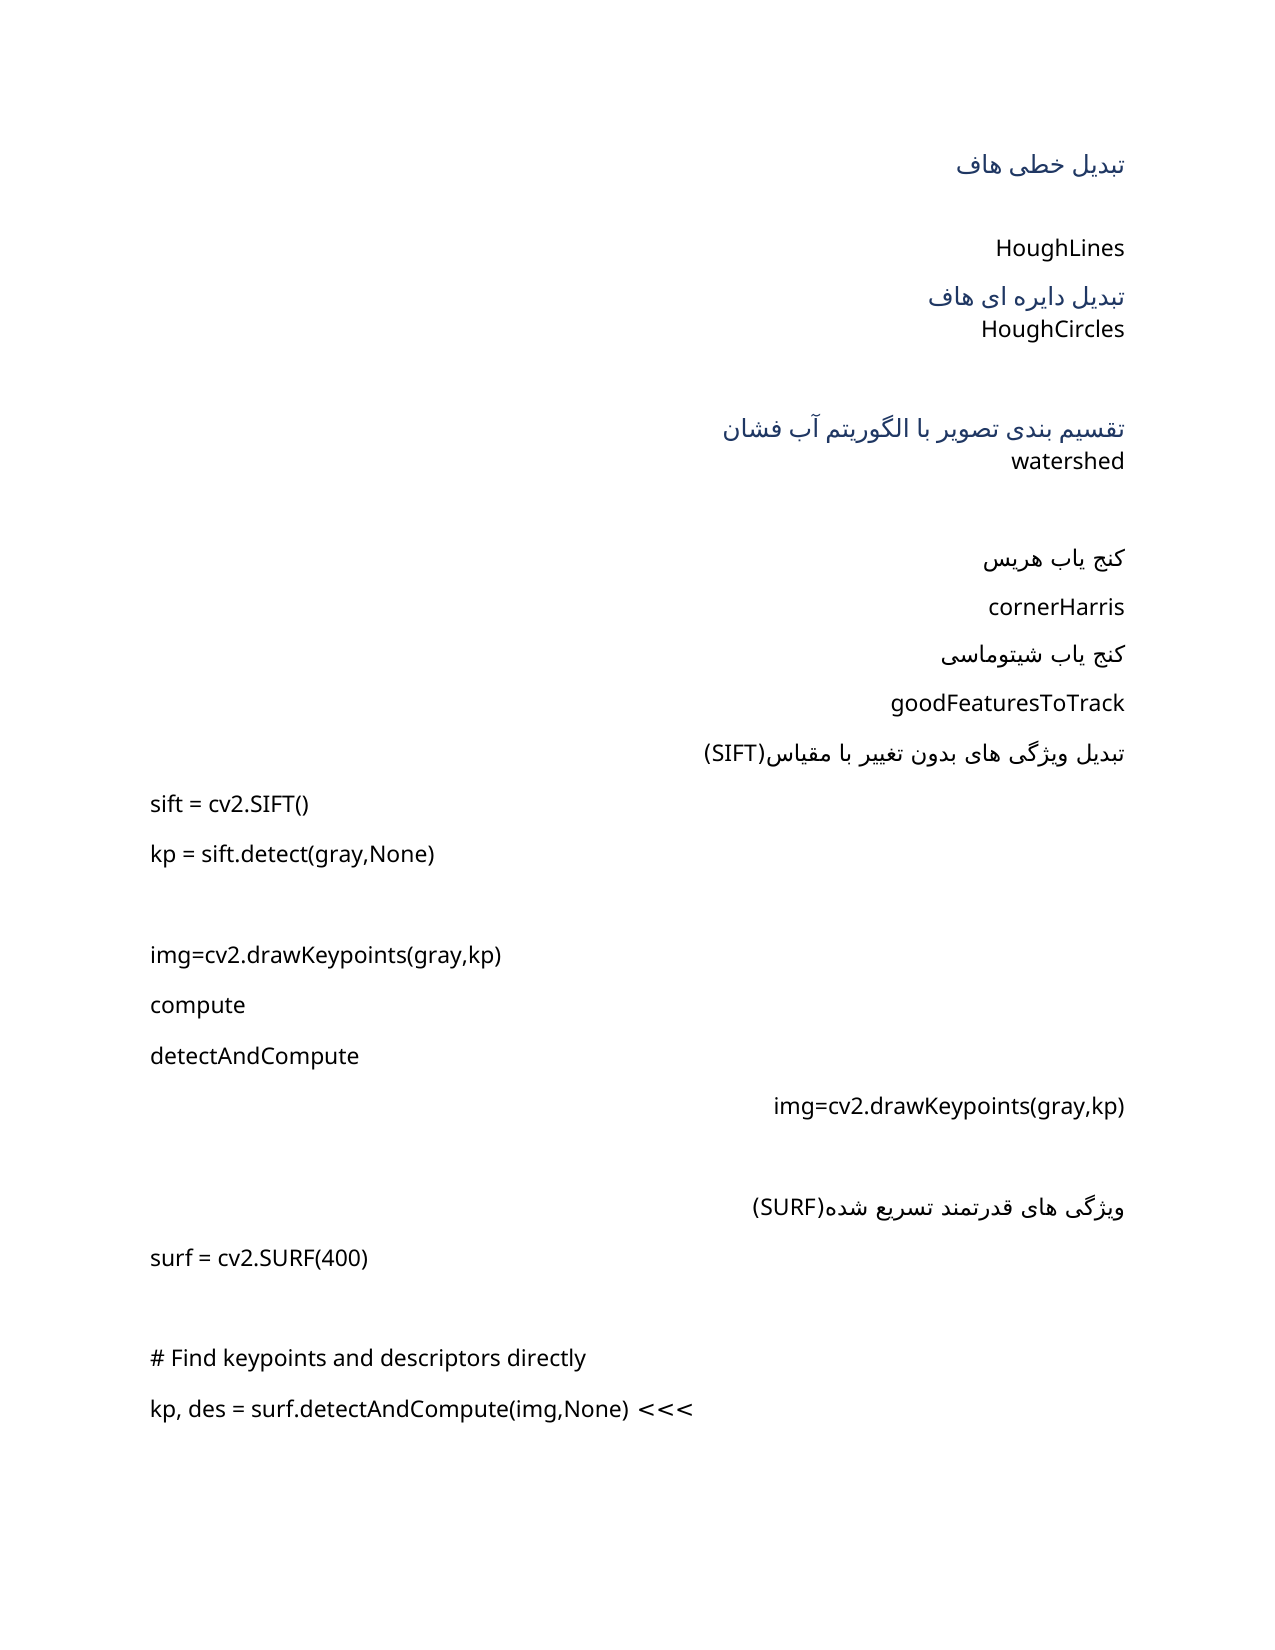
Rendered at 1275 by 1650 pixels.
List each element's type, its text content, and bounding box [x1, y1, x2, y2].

text compute [150, 989, 1125, 1021]
text کنج یاب شیتوماسی [150, 641, 1125, 668]
text >>> kp, des = surf.detectAndCompute(img,None) [150, 1393, 1125, 1424]
text # Find keypoints and descriptors directly [150, 1342, 1125, 1373]
text surf = cv2.SURF(400) [150, 1241, 1125, 1273]
text تبدیل ویژگی های بدون تغییر با مقیاس(SIFT) [150, 737, 1125, 768]
text watershed [150, 445, 1125, 476]
subtitle تبدیل خطی هاف [150, 150, 1125, 179]
text img=cv2.drawKeypoints(gray,kp) [150, 939, 1125, 970]
subtitle تقسیم بندی تصویر با الگوریتم آب فشان [150, 414, 1125, 442]
text kp = sift.detect(gray,None) [150, 838, 1125, 869]
text img=cv2.drawKeypoints(gray,kp) [150, 1090, 1125, 1121]
subtitle تبدیل دایره ای هاف [150, 282, 1125, 311]
text detectAndCompute [150, 1040, 1125, 1071]
text sift = cv2.SIFT() [150, 788, 1125, 819]
text HoughCircles [150, 313, 1125, 344]
text cornerHarris [150, 591, 1125, 622]
text کنج یاب هریس [150, 546, 1125, 572]
text goodFeaturesToTrack [150, 687, 1125, 718]
text ویژگی های قدرتمند تسریع شده(SURF) [150, 1191, 1125, 1222]
text HoughLines [150, 231, 1125, 263]
